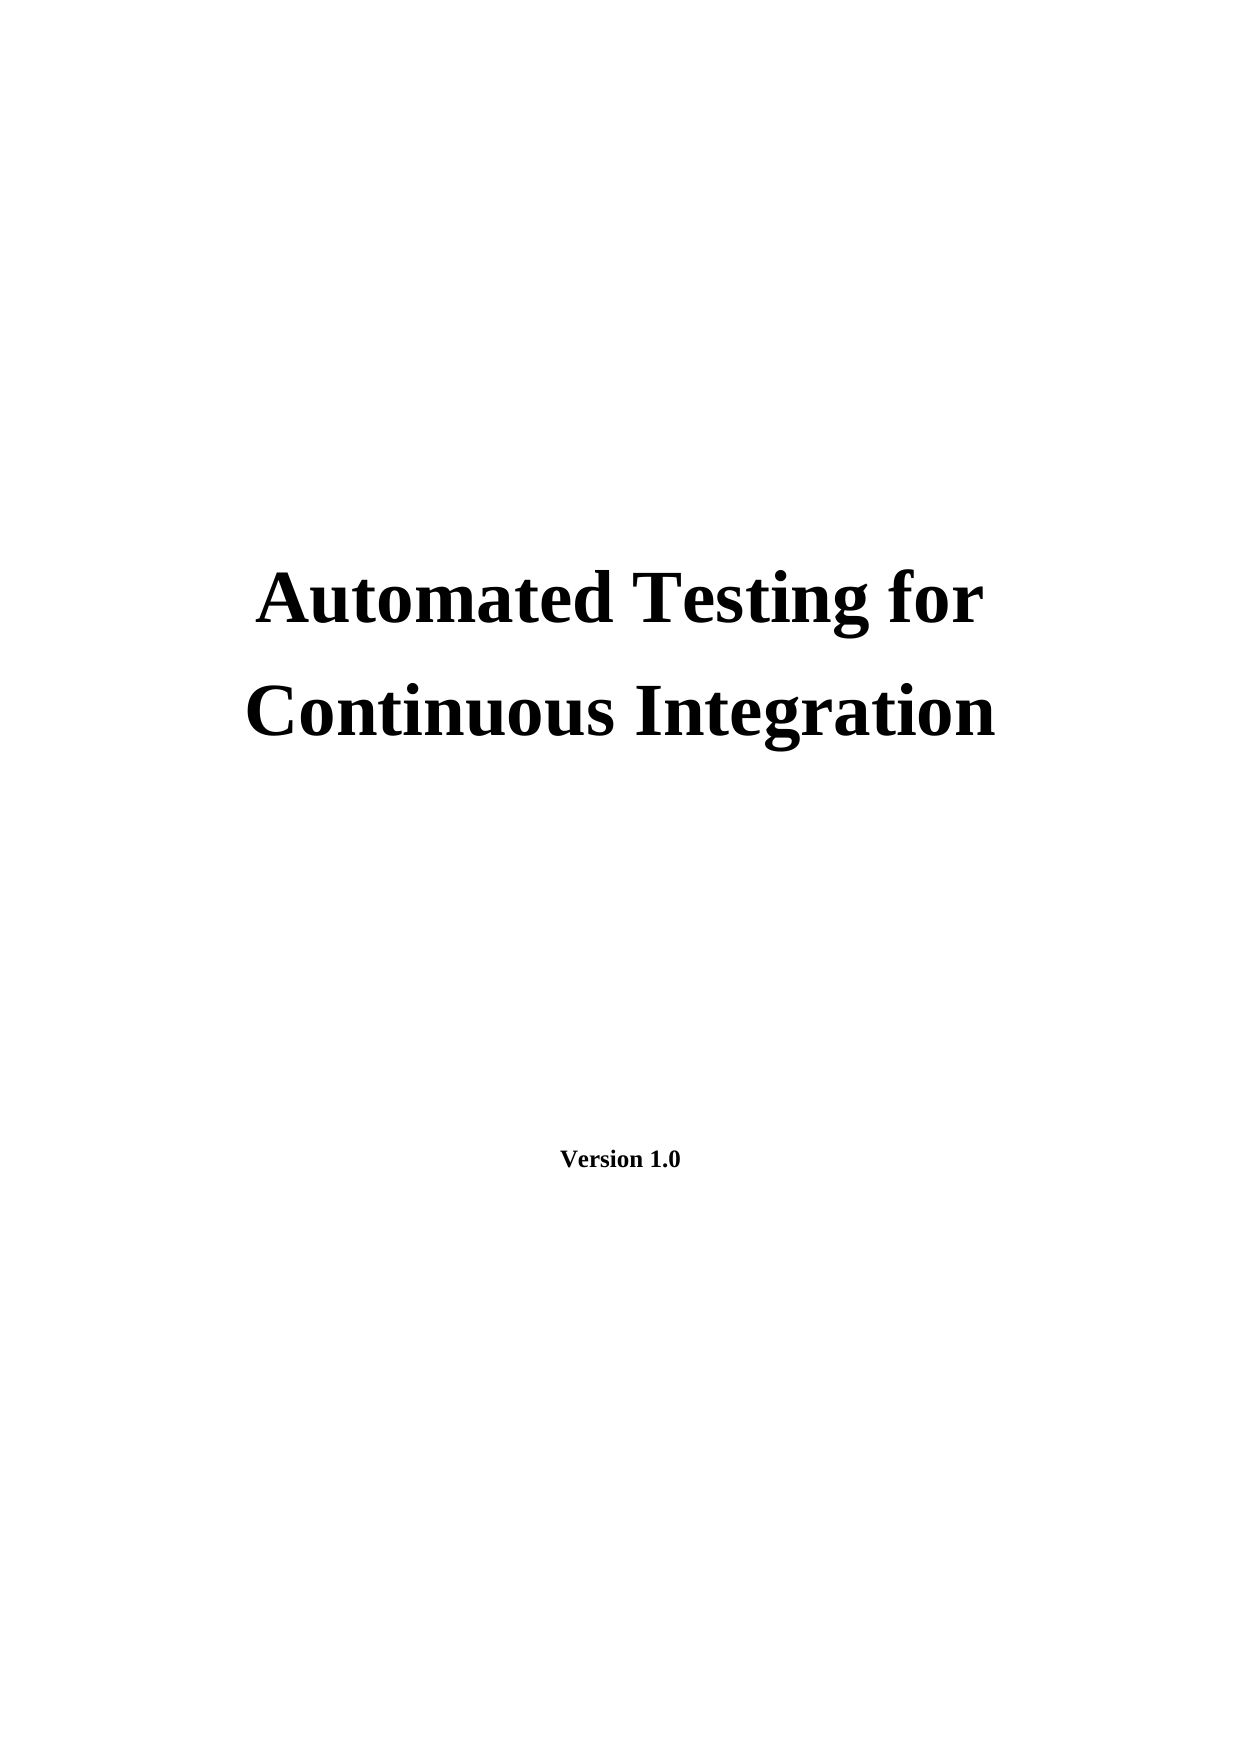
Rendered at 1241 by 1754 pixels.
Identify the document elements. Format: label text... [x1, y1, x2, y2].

text Version 1.0 [148, 1139, 1093, 1177]
text Automated Testing for Continuous Integration [148, 539, 1093, 764]
